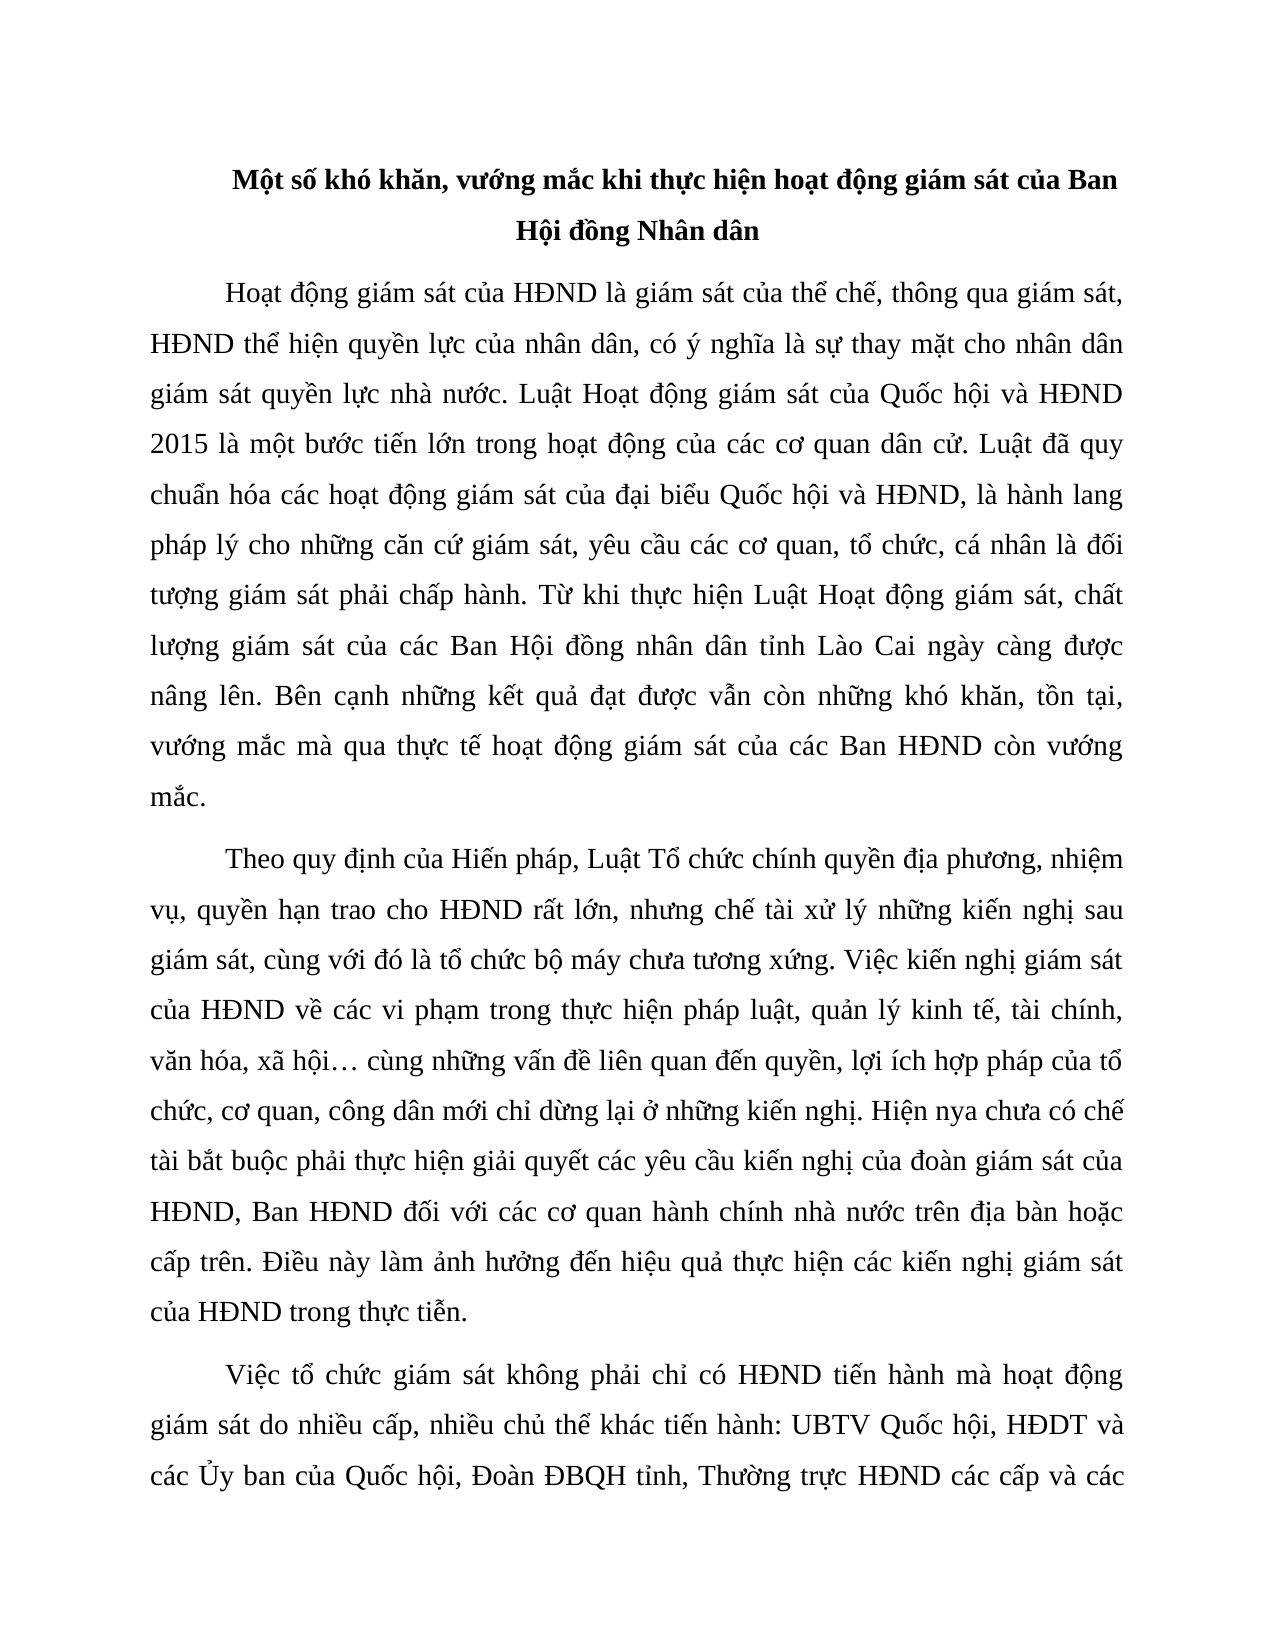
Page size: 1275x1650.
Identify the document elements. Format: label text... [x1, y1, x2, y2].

text Theo quy định của Hiến pháp, Luật Tổ chức chính quyền địa phương, nhiệm vụ, quyền hạn trao cho HĐND rất lớn, nhưng chế tài xử lý những kiến nghị sau giám sát, cùng với đó là tổ chức bộ máy chưa tương xứng. Việc kiến nghị giám sát của HĐND về các vi phạm trong thực hiện pháp luật, quản lý kinh tế, tài chính, văn hóa, xã hội… cùng những vấn đề liên quan đến quyền, lợi ích hợp pháp của tổ chức, cơ quan, công dân mới chỉ dừng lại ở những kiến nghị. Hiện nya chưa có chế tài bắt buộc phải thực hiện giải quyết các yêu cầu kiến nghị của đoàn giám sát của HĐND, Ban HĐND đối với các cơ quan hành chính nhà nước trên địa bàn hoặc cấp trên. Điều này làm ảnh hưởng đến hiệu quả thực hiện các kiến nghị giám sát của HĐND trong thực tiễn. [150, 842, 1125, 1328]
text Một số khó khăn, vướng mắc khi thực hiện hoạt động giám sát của Ban Hội đồng Nhân dân [150, 162, 1125, 246]
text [150, 1357, 1125, 1491]
text Hoạt động giám sát của HĐND là giám sát của thể chế, thông qua giám sát, HĐND thể hiện quyền lực của nhân dân, có ý nghĩa là sự thay mặt cho nhân dân giám sát quyền lực nhà nước. Luật Hoạt động giám sát của Quốc hội và HĐND 2015 là một bước tiến lớn trong hoạt động của các cơ quan dân cử. Luật đã quy chuẩn hóa các hoạt động giám sát của đại biểu Quốc hội và HĐND, là hành lang pháp lý cho những căn cứ giám sát, yêu cầu các cơ quan, tổ chức, cá nhân là đối tượng giám sát phải chấp hành. Từ khi thực hiện Luật Hoạt động giám sát, chất lượng giám sát của các Ban Hội đồng nhân dân tỉnh Lào Cai ngày càng được nâng lên. Bên cạnh những kết quả đạt được vẫn còn những khó khăn, tồn tại, vướng mắc mà qua thực tế hoạt động giám sát của các Ban HĐND còn vướng mắc. [150, 276, 1125, 812]
